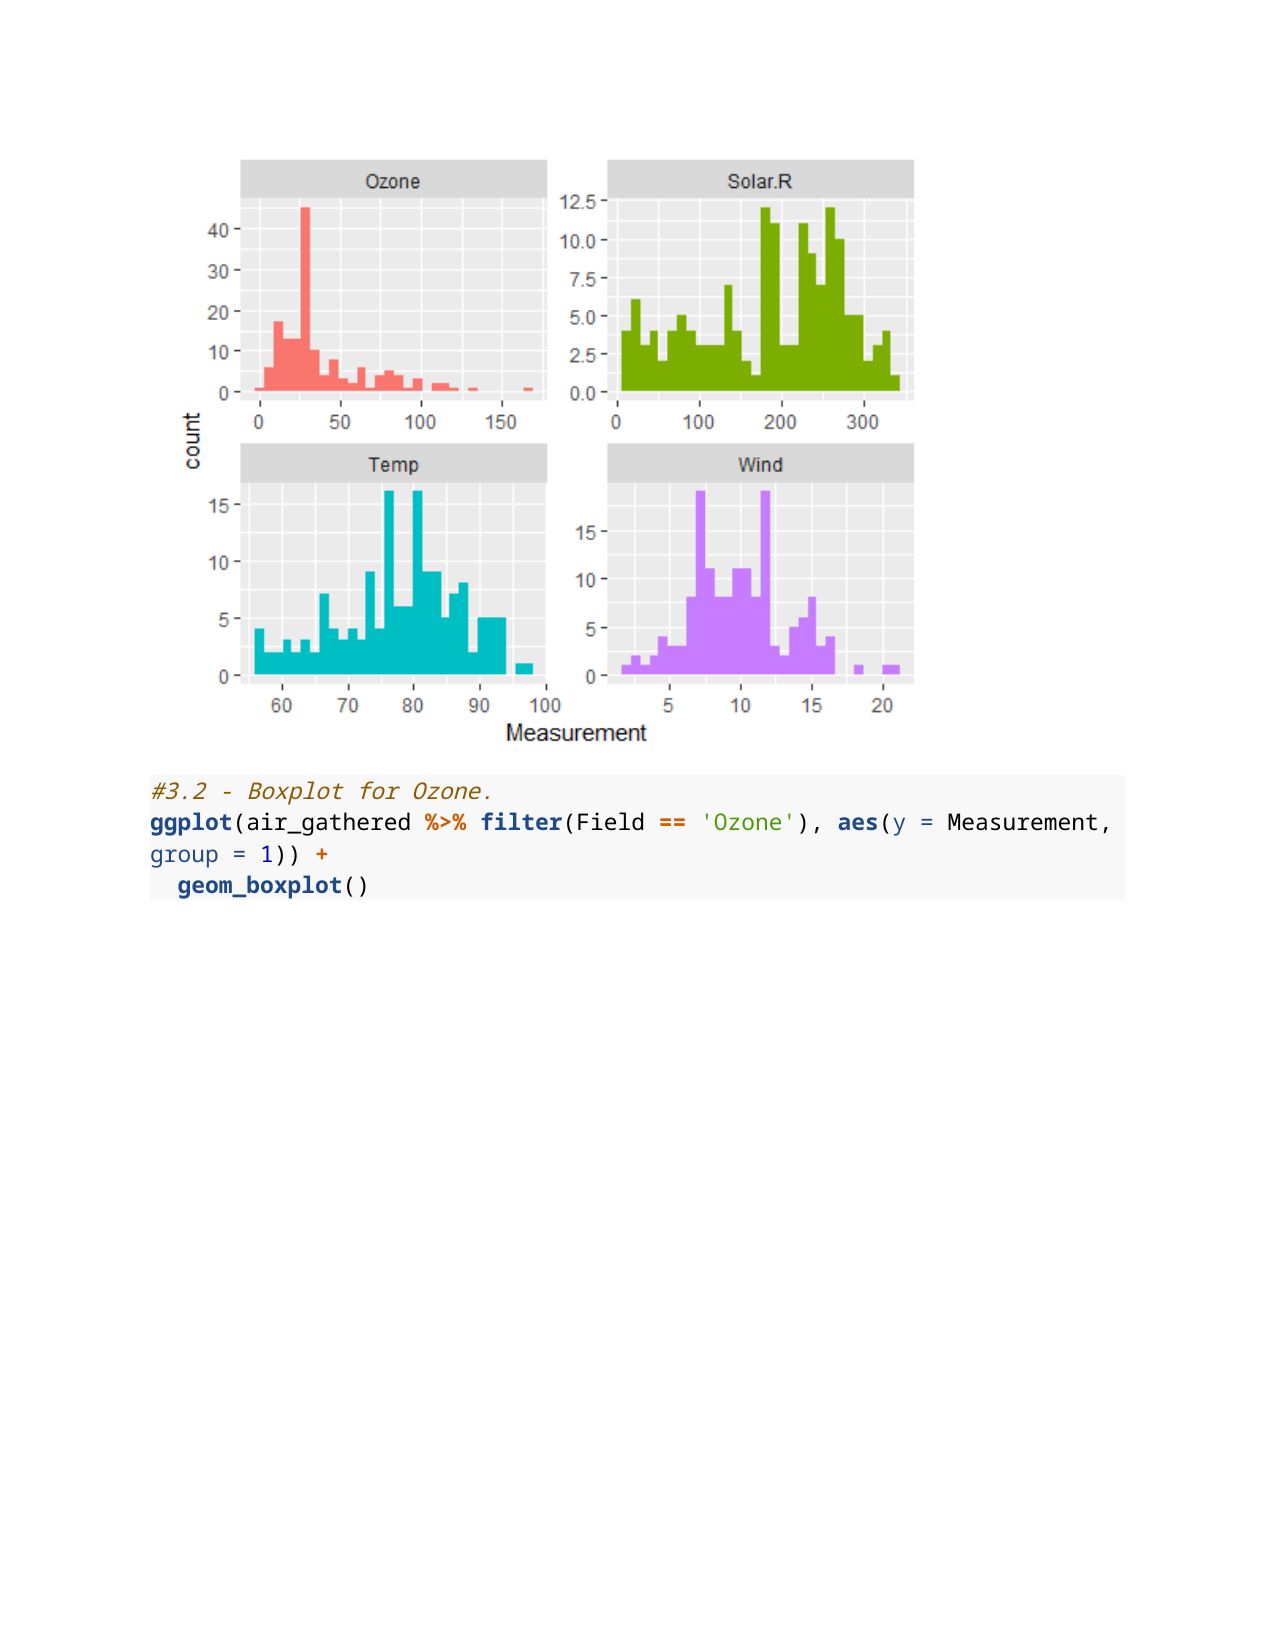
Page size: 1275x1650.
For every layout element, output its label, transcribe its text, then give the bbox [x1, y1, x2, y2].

text #3.2 - Boxplot for Ozone. ggplot(air_gathered %>% filter(Field == 'Ozone'), aes(y = Measurement, group = 1)) + geom_boxplot() [329, 775, 1125, 900]
picture [168, 150, 927, 757]
